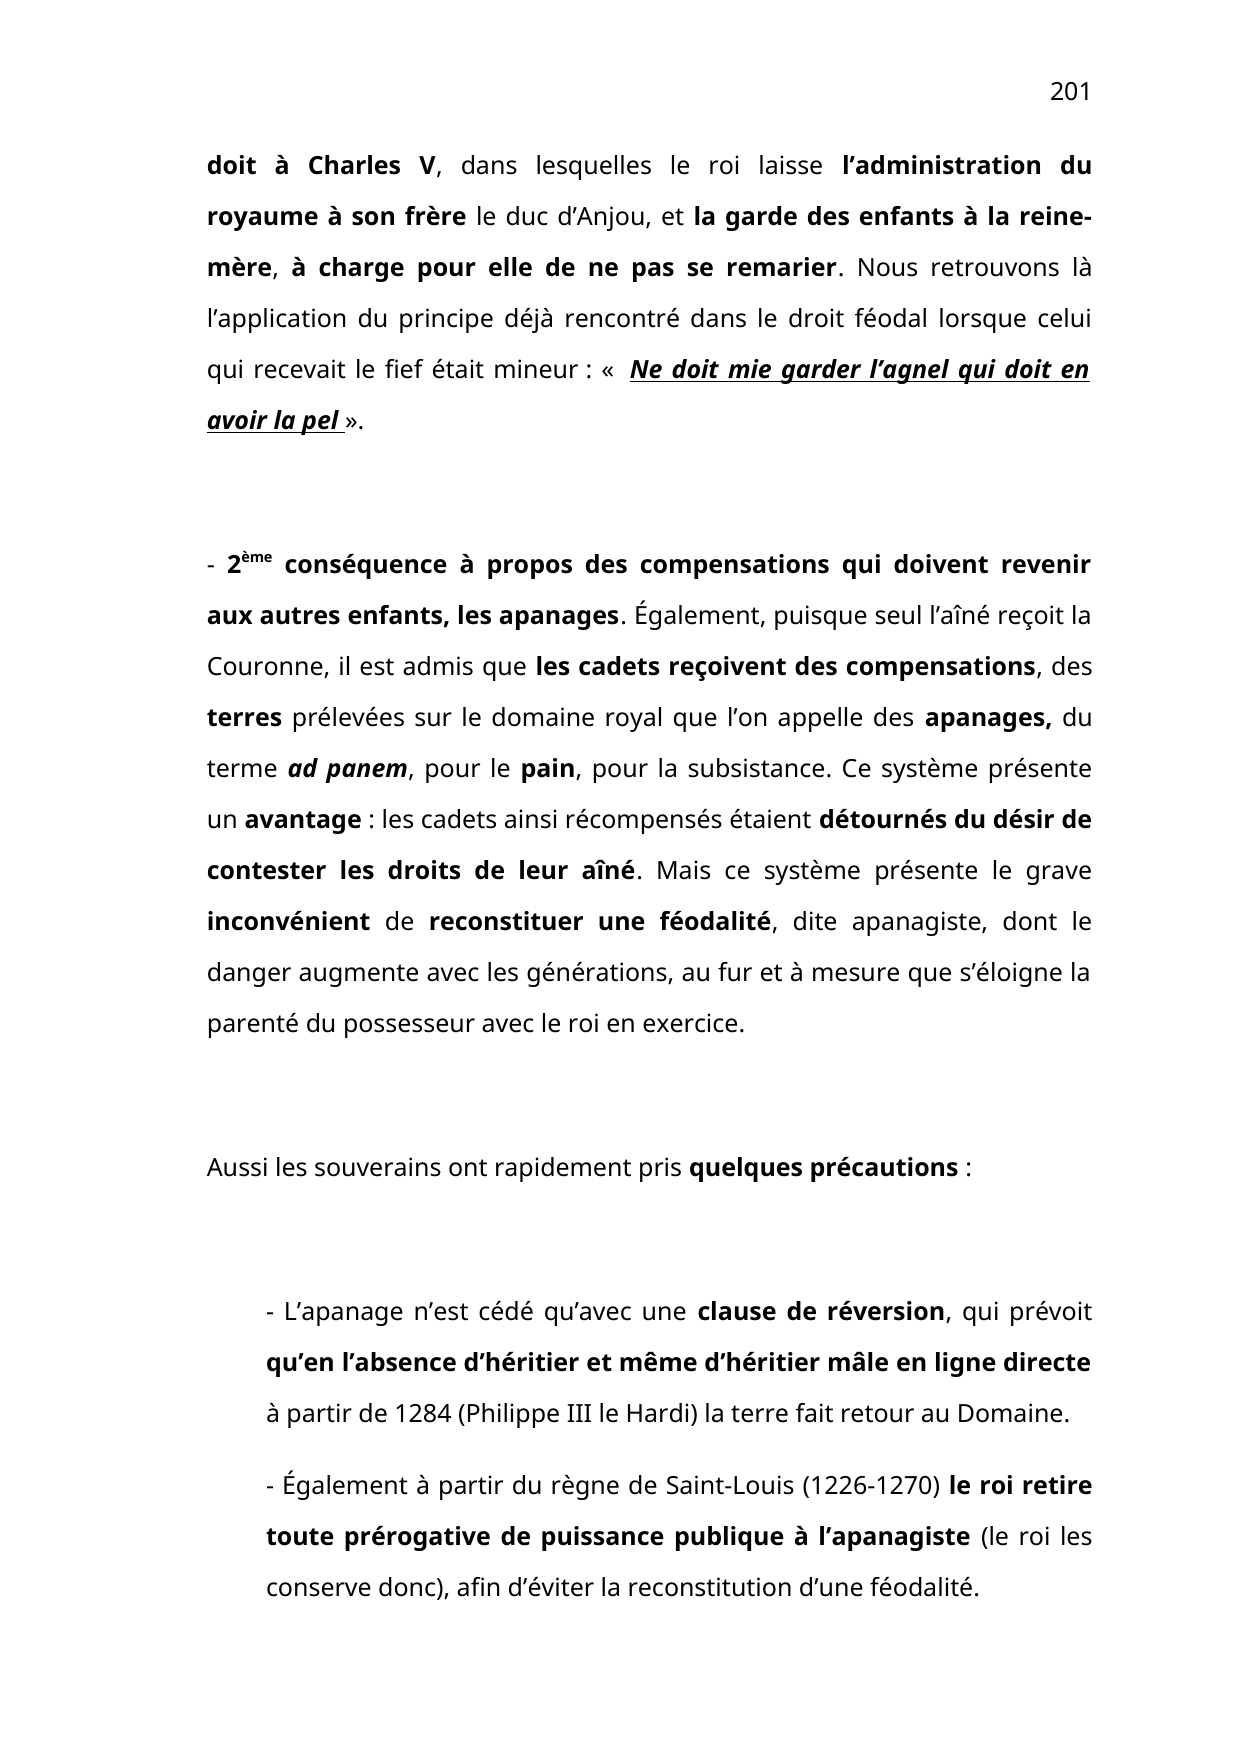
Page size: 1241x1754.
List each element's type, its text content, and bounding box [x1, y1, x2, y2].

text - L’apanage n’est cédé qu’avec une clause de réversion, qui prévoit qu’en l’absence d’héritier et même d’héritier mâle en ligne directe à partir de 1284 (Philippe III le Hardi) la terre fait retour au Domaine. [266, 1293, 1093, 1429]
text - 2ème conséquence à propos des compensations qui doivent revenir aux autres enfants, les apanages. Également, puisque seul l’aîné reçoit la Couronne, il est admis que les cadets reçoivent des compensations, des terres prélevées sur le domaine royal que l’on appelle des apanages, du terme ad panem, pour le pain, pour la subsistance. Ce système présente un avantage : les cadets ainsi récompensés étaient détournés du désir de contester les droits de leur aîné. Mais ce système présente le grave inconvénient de reconstituer une féodalité, dite apanagiste, dont le danger augmente avec les générations, au fur et à mesure que s’éloigne la parenté du possesseur avec le roi en exercice. [207, 547, 1093, 1040]
text Aussi les souverains ont rapidement pris quelques précautions : [207, 1150, 1093, 1184]
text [207, 148, 1093, 437]
text - Également à partir du règne de Saint-Louis (1226-1270) le roi retire toute prérogative de puissance publique à l’apanagiste (le roi les conserve donc), afin d’éviter la reconstitution d’une féodalité. [266, 1467, 1093, 1603]
